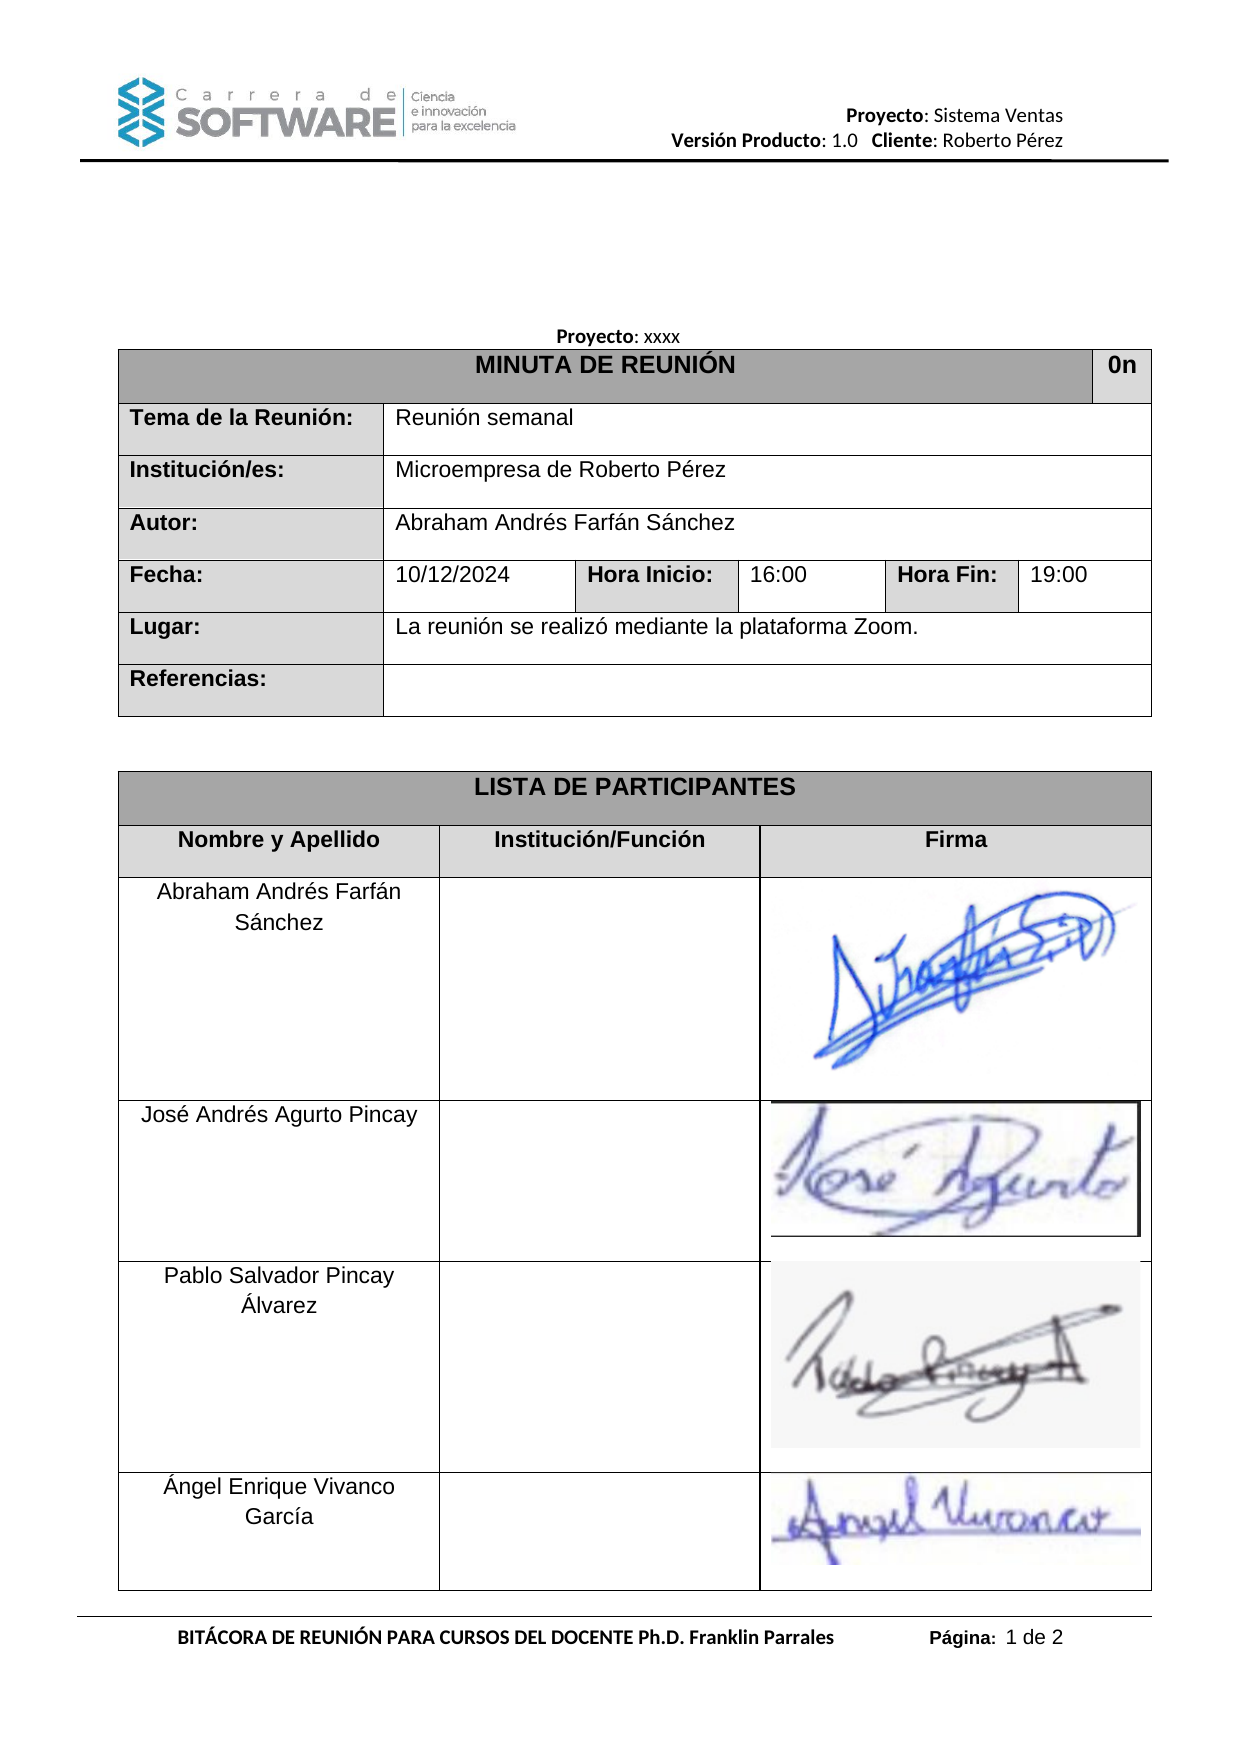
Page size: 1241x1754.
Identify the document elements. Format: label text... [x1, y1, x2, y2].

table_cell Autor: [119, 509, 383, 559]
table_cell Ángel Enrique Vivanco García [119, 1473, 439, 1589]
table_cell [761, 1262, 1151, 1472]
table_cell Nombre y Apellido [119, 826, 439, 877]
table_cell Abraham Andrés Farfán Sánchez [384, 509, 1151, 559]
picture [107, 62, 522, 159]
table_cell [440, 878, 759, 1100]
table_cell Institución/es: [119, 456, 383, 507]
table_cell Reunión semanal [384, 404, 1151, 455]
table_cell [384, 665, 1151, 716]
table_header LISTA DE PARTICIPANTES [119, 772, 1151, 825]
picture [771, 1472, 1141, 1565]
table_cell 19:00 [1019, 561, 1151, 612]
table_cell Microempresa de Roberto Pérez [384, 456, 1151, 507]
table_cell [761, 878, 1151, 1100]
table_cell José Andrés Agurto Pincay [119, 1101, 439, 1261]
table_cell [761, 1473, 1151, 1589]
table_header MINUTA DE REUNIÓN [119, 350, 1092, 403]
picture [771, 1101, 1141, 1237]
table_cell La reunión se realizó mediante la plataforma Zoom. [384, 613, 1151, 664]
table_cell [440, 1262, 759, 1472]
table_cell Fecha: [119, 561, 383, 612]
table_cell Lugar: [119, 613, 383, 664]
table_header 0n [1093, 350, 1151, 403]
table_cell Firma [761, 826, 1151, 877]
table_cell Hora Inicio: [576, 561, 738, 612]
table_cell Tema de la Reunión: [119, 404, 383, 455]
table_cell [761, 1101, 1151, 1261]
table_cell [440, 1473, 759, 1589]
table_cell 16:00 [739, 561, 885, 612]
table_cell Referencias: [119, 665, 383, 716]
table_cell Abraham Andrés Farfán Sánchez [119, 878, 439, 1100]
table_cell [440, 1101, 759, 1261]
picture [771, 1261, 1141, 1448]
table_cell Institución/Función [440, 826, 759, 877]
table_cell 10/12/2024 [384, 561, 575, 612]
table_cell Hora Fin: [886, 561, 1018, 612]
picture [771, 878, 1138, 1076]
picture [107, 163, 522, 169]
table_cell Pablo Salvador Pincay Álvarez [119, 1262, 439, 1472]
